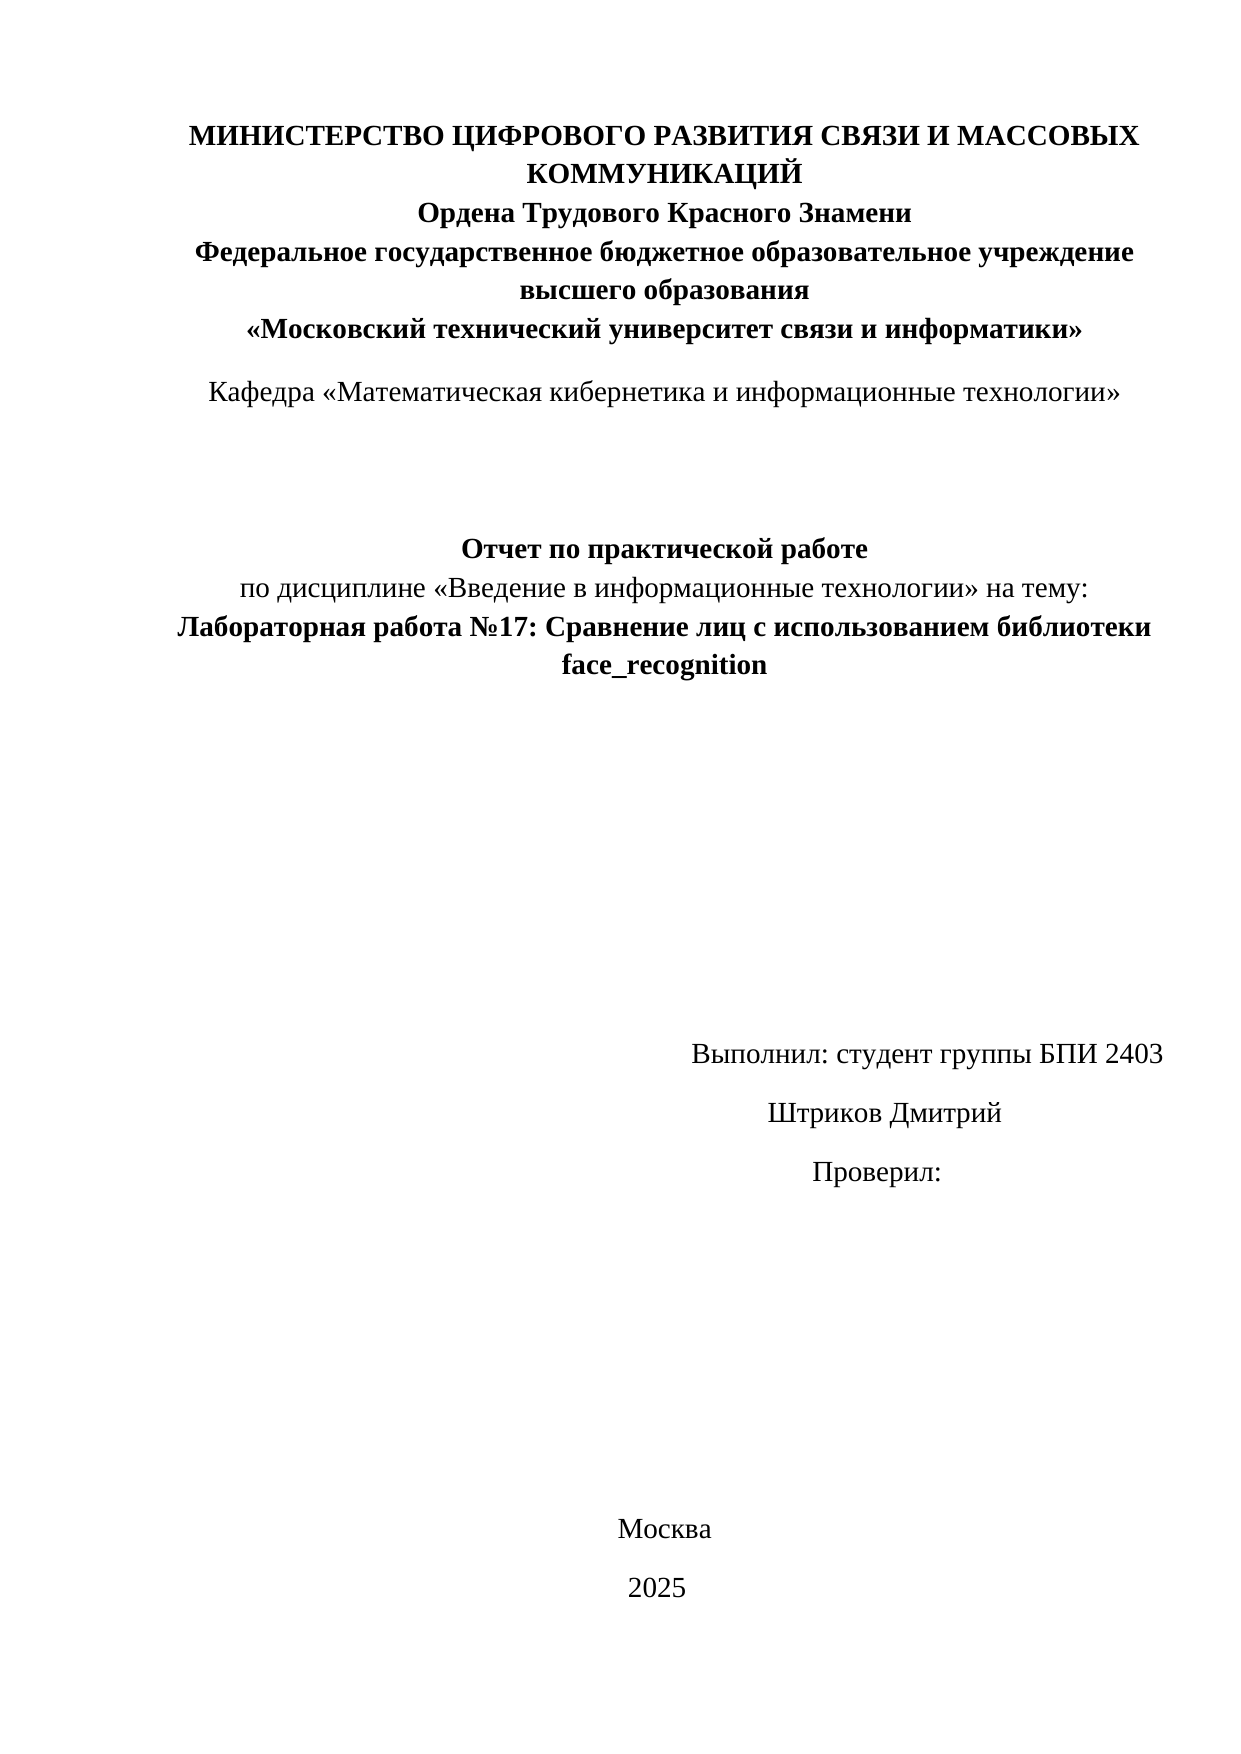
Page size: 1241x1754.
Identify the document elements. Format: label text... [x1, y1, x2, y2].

text Отчет по практической работе [177, 532, 1152, 565]
text Кафедра «Математическая кибернетика и информационные технологии» [177, 374, 1152, 408]
text 2025 [177, 1570, 1152, 1604]
text Ордена Трудового Красного Знамени [177, 195, 1152, 229]
text Выполнил: студент группы БПИ 2403 [325, 1036, 1163, 1069]
text Федеральное государственное бюджетное образовательное учреждение высшего образования [177, 234, 1152, 306]
text по дисциплине «Введение в информационные технологии» на тему: Лабораторная работа №17: Сравнение лиц с использованием библиотеки face_recognition [177, 570, 1152, 681]
text Москва [177, 1511, 1152, 1544]
text Штриков Дмитрий [325, 1095, 1163, 1129]
text Проверил: [325, 1154, 1163, 1188]
text МИНИСТЕРСТВО ЦИФРОВОГО РАЗВИТИЯ СВЯЗИ И МАССОВЫХ КОММУНИКАЦИЙ [177, 118, 1152, 190]
text «Московский технический университет связи и информатики» [177, 311, 1152, 344]
